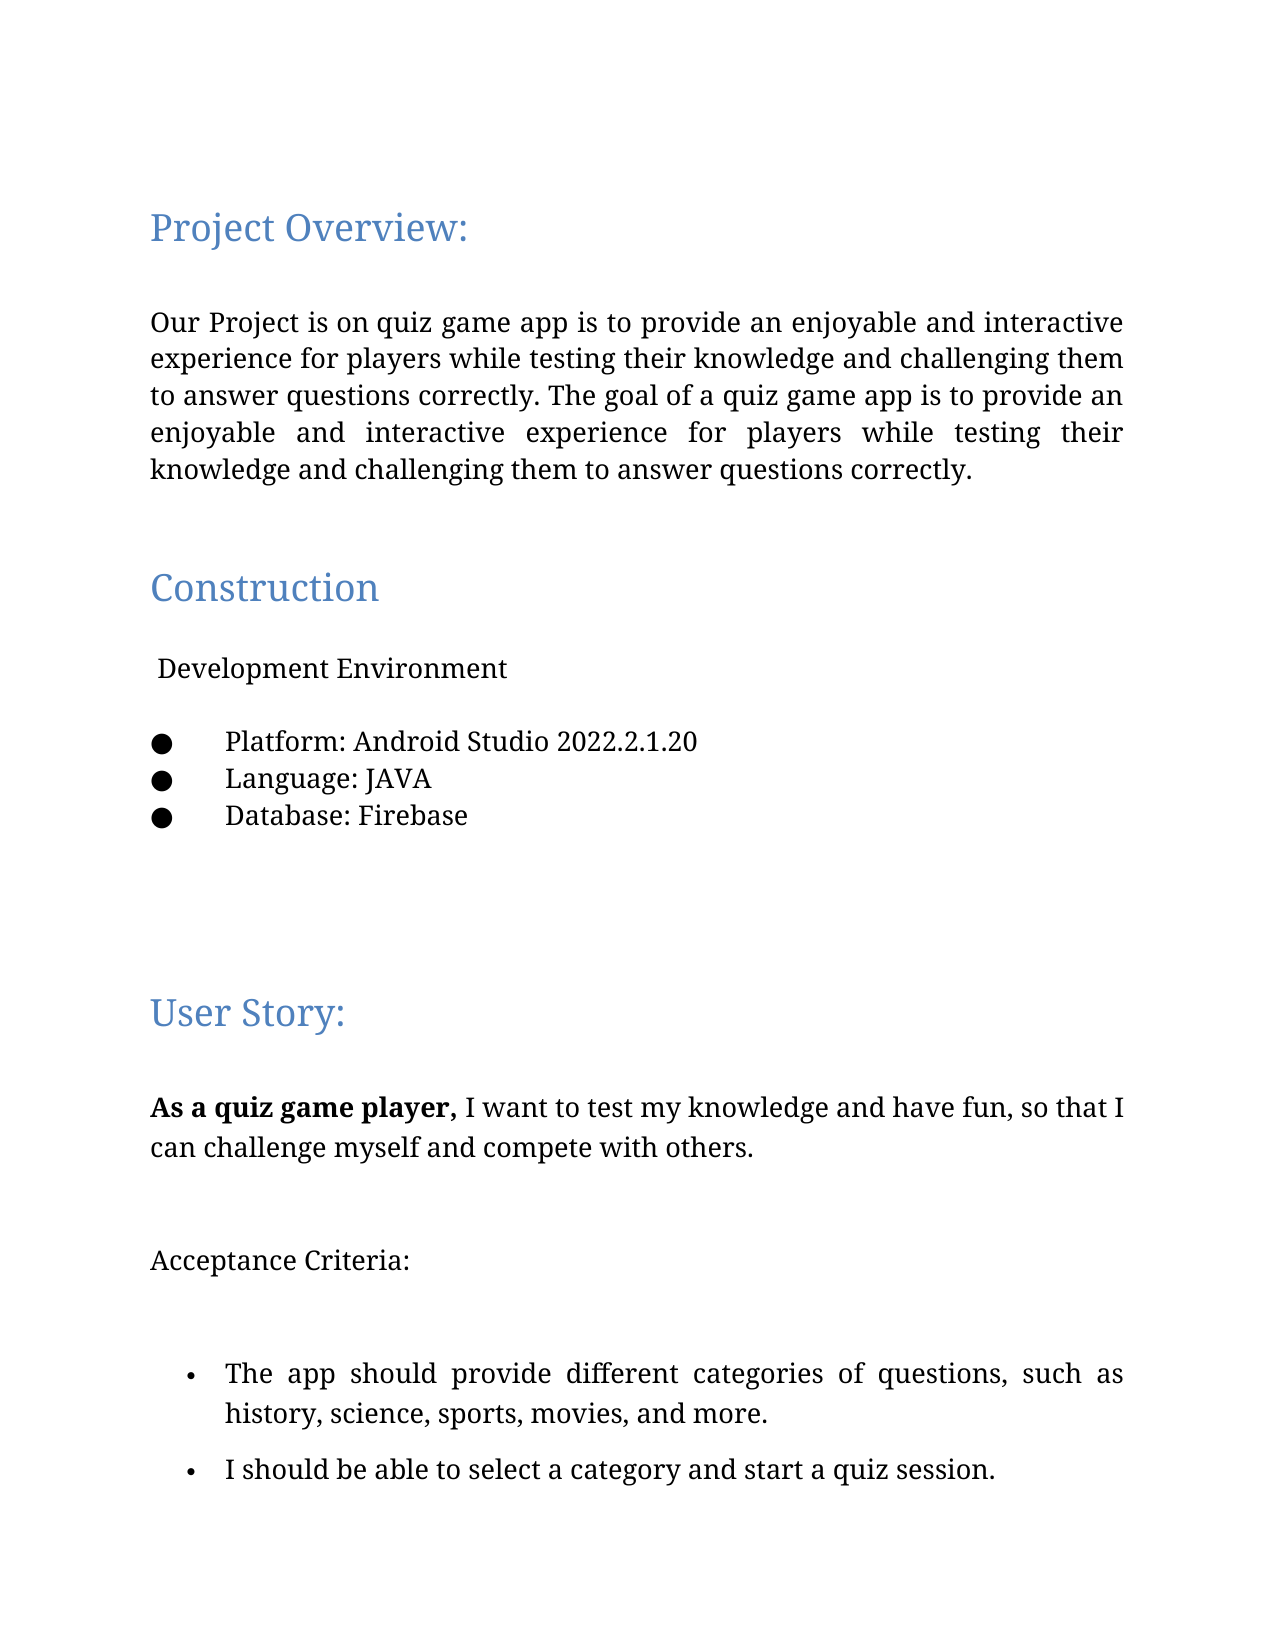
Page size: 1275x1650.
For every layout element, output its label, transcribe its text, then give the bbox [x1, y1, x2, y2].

text ● Database: Firebase [150, 797, 1125, 833]
text ● Language: JAVA [150, 760, 1125, 797]
text As a quiz game player, I want to test my knowledge and have fun, so that I can challenge myself and compete with others. [150, 1089, 1125, 1165]
text Project Overview: [150, 201, 1125, 252]
list I should be able to select a category and start a quiz session. [187, 1451, 1125, 1487]
text Construction [150, 561, 1125, 612]
text ● Platform: Android Studio 2022.2.1.20 [150, 723, 1125, 760]
text Our Project is on quiz game app is to provide an enjoyable and interactive experience for players while testing their knowledge and challenging them to answer questions correctly. The goal of a quiz game app is to provide an enjoyable and interactive experience for players while testing their knowledge and challenging them to answer questions correctly. [150, 303, 1125, 487]
text Acceptance Criteria: [150, 1241, 1125, 1278]
text User Story: [150, 987, 1125, 1038]
list The app should provide different categories of questions, such as history, science, sports, movies, and more. [187, 1354, 1125, 1431]
text Development Environment [150, 649, 1125, 686]
